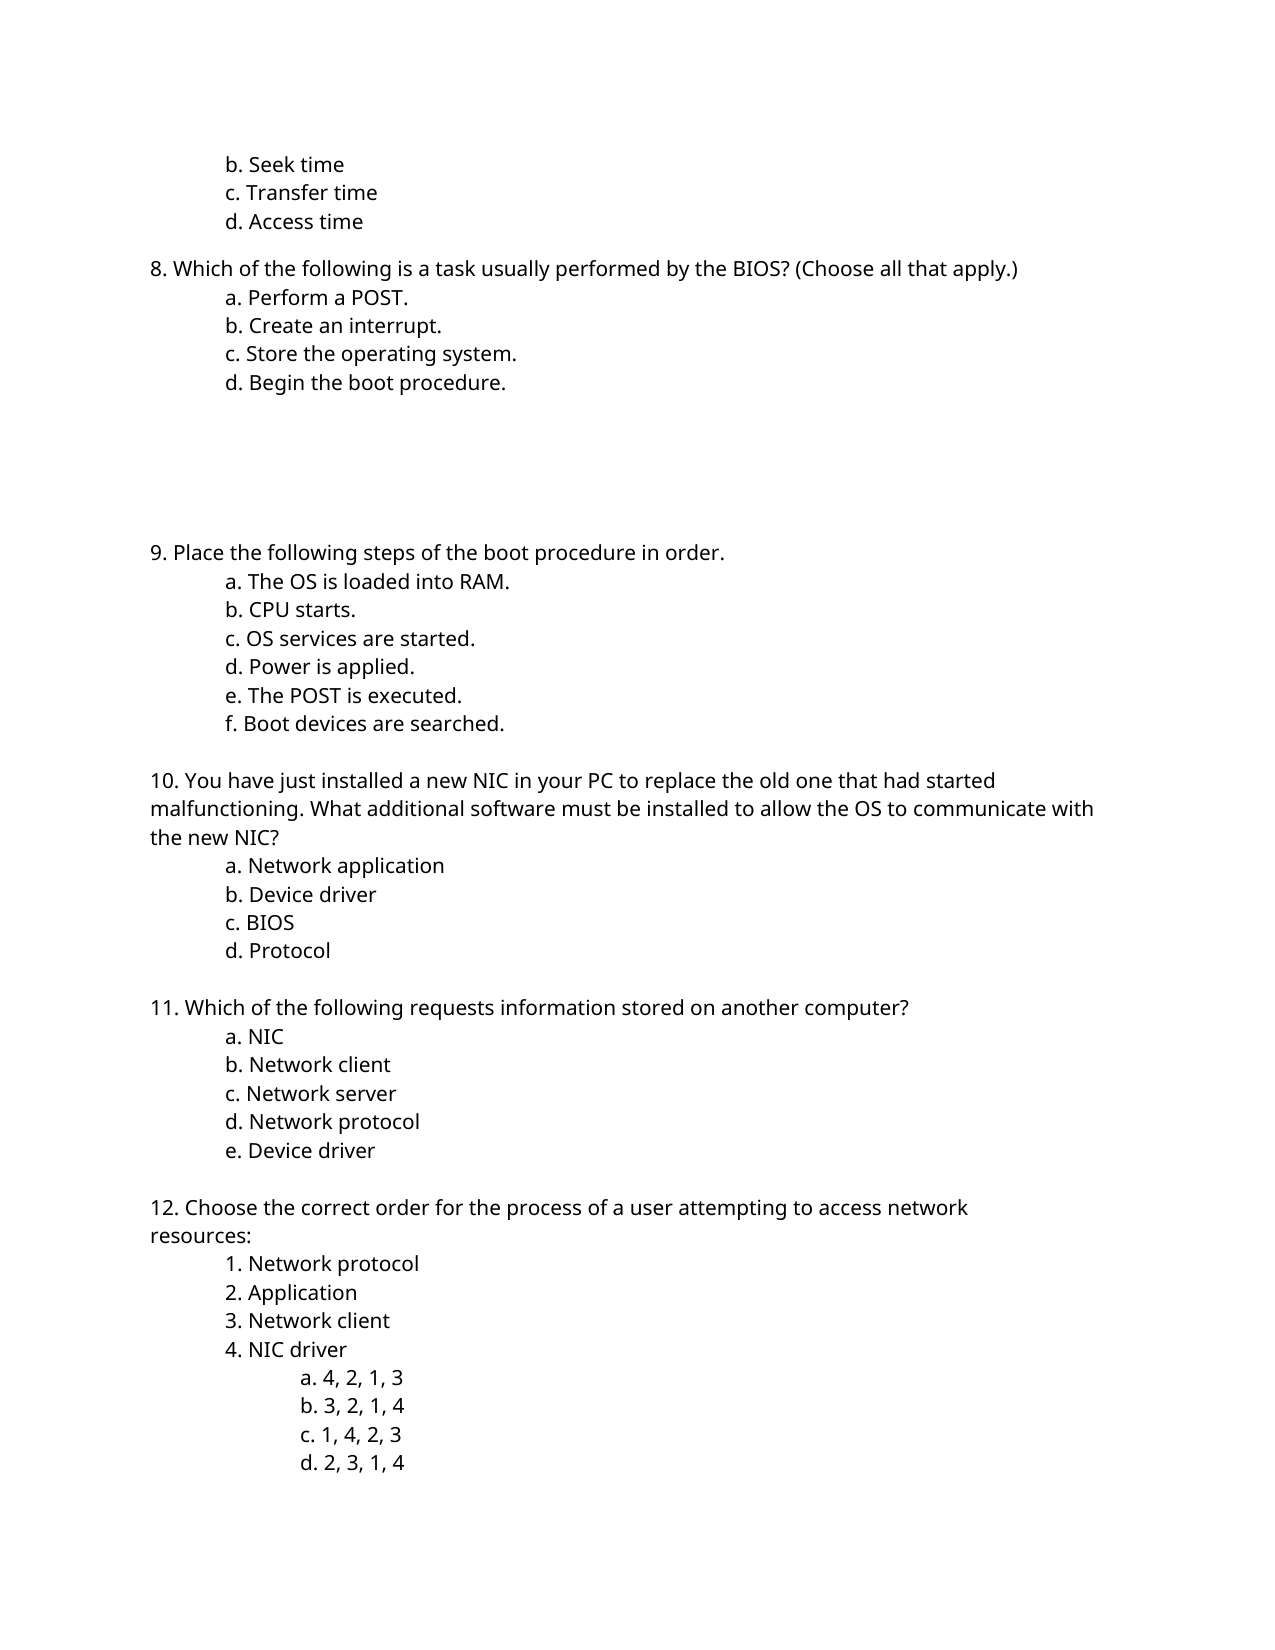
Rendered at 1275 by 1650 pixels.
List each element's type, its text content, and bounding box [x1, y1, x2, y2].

text c. Store the operating system. [225, 339, 1125, 368]
text 3. Network client [225, 1306, 1125, 1335]
text d. Network protocol [225, 1107, 1125, 1136]
text 8. Which of the following is a task usually performed by the BIOS? (Choose all that apply.) [150, 254, 1125, 283]
text a. NIC [225, 1022, 1125, 1050]
text 12. Choose the correct order for the process of a user attempting to access network [150, 1193, 1125, 1221]
text c. BIOS [225, 908, 1125, 937]
text resources: [150, 1221, 1125, 1249]
text b. Device driver [225, 880, 1125, 908]
text b. Seek time [225, 150, 1125, 178]
text 1. Network protocol [225, 1249, 1125, 1278]
text d. Begin the boot procedure. [225, 368, 1125, 396]
text b. Create an interrupt. [225, 311, 1125, 339]
text d. Power is applied. [225, 652, 1125, 681]
text d. Access time [225, 207, 1125, 235]
text c. OS services are started. [225, 624, 1125, 652]
text c. Network server [225, 1079, 1125, 1107]
text c. 1, 4, 2, 3 [300, 1420, 1125, 1448]
text a. The OS is loaded into RAM. [225, 567, 1125, 595]
text 9. Place the following steps of the boot procedure in order. [150, 538, 1125, 567]
text 2. Application [225, 1278, 1125, 1306]
text d. Protocol [225, 937, 1125, 965]
text c. Transfer time [225, 178, 1125, 207]
text a. Network application [225, 851, 1125, 880]
text f. Boot devices are searched. [225, 709, 1125, 738]
text b. CPU starts. [225, 595, 1125, 624]
text e. Device driver [225, 1136, 1125, 1164]
text a. Perform a POST. [225, 283, 1125, 311]
text 11. Which of the following requests information stored on another computer? [150, 993, 1125, 1022]
text a. 4, 2, 1, 3 [300, 1363, 1125, 1392]
text b. Network client [225, 1050, 1125, 1079]
text d. 2, 3, 1, 4 [300, 1448, 1125, 1477]
text b. 3, 2, 1, 4 [300, 1392, 1125, 1420]
text 4. NIC driver [225, 1335, 1125, 1363]
text 10. You have just installed a new NIC in your PC to replace the old one that had started malfunctioning. What additional software must be installed to allow the OS to communicate with the new NIC? [150, 766, 1125, 851]
text e. The POST is executed. [225, 681, 1125, 709]
